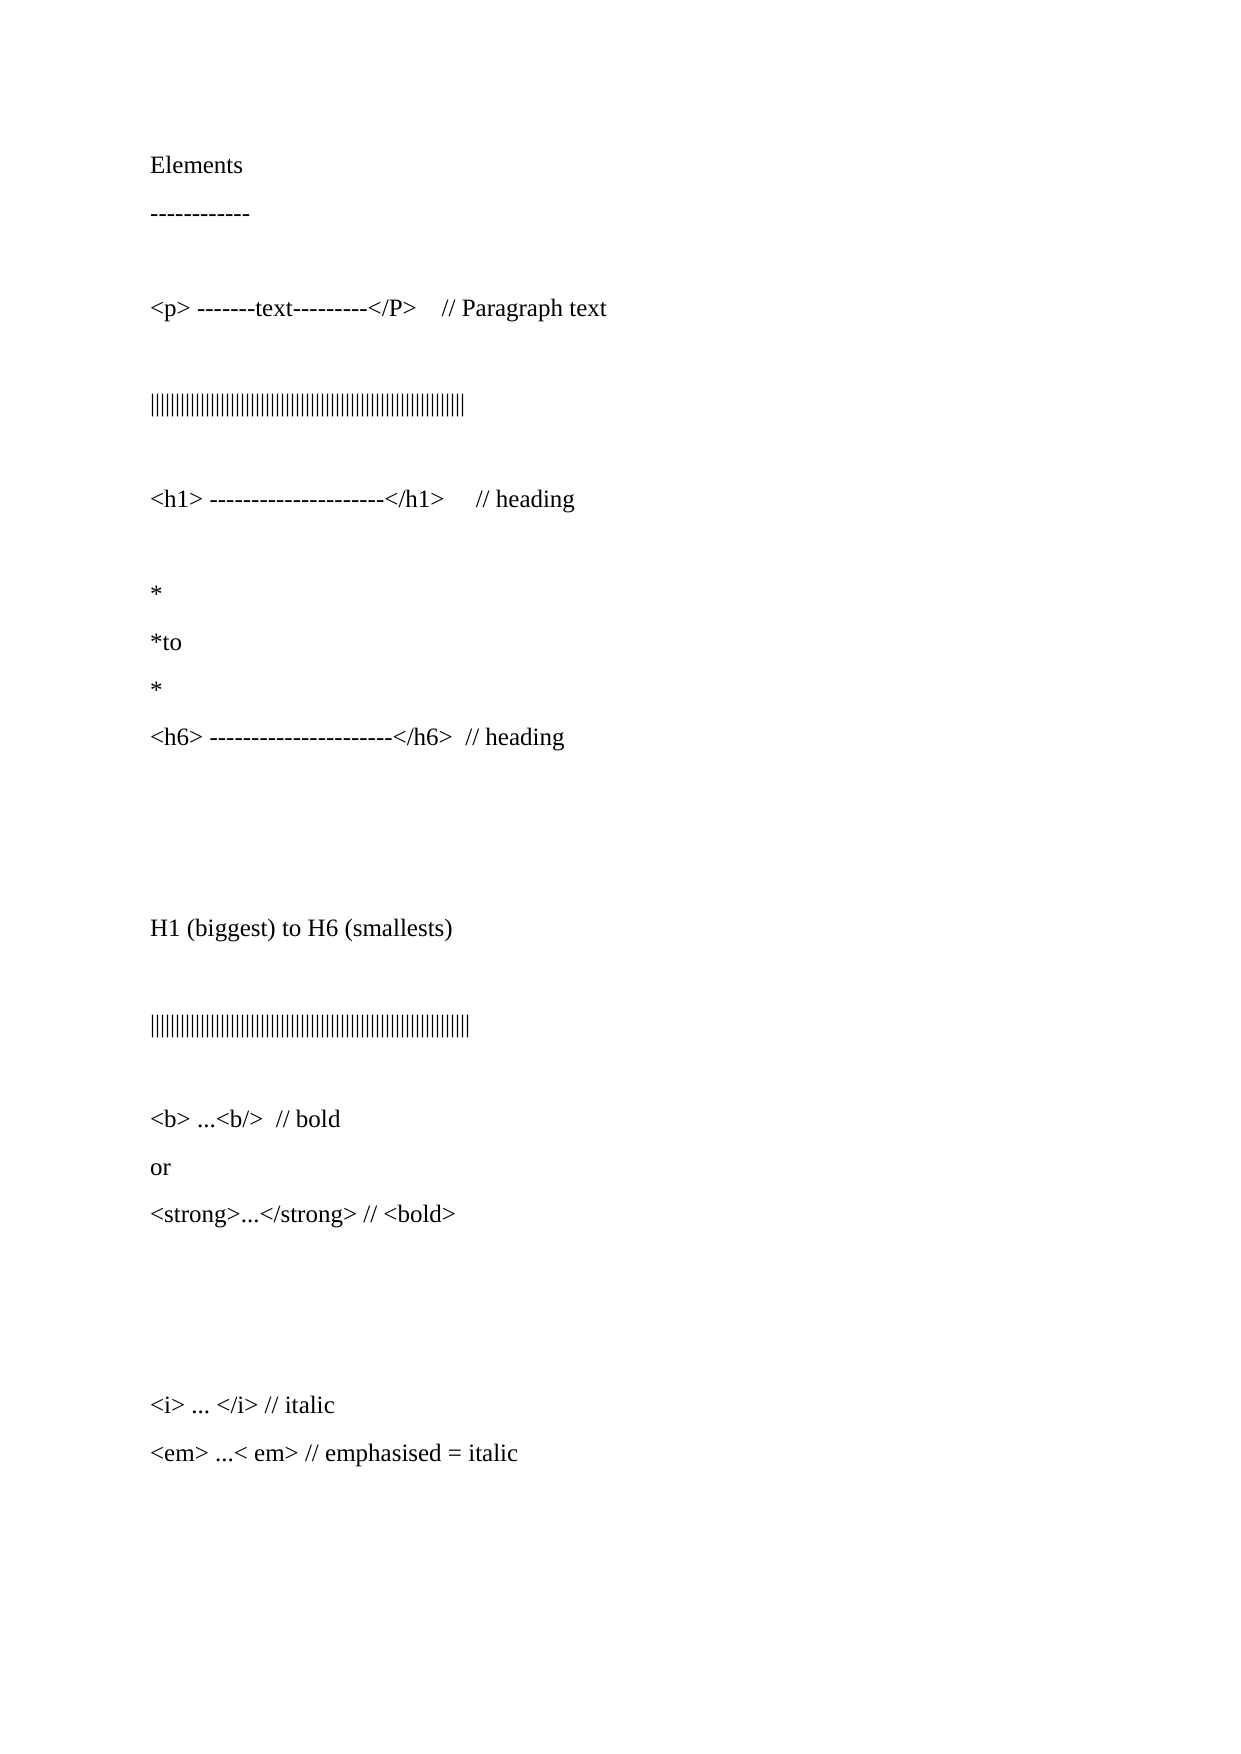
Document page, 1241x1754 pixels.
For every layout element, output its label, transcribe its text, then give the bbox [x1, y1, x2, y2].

text * [150, 579, 1090, 608]
text * [150, 675, 1090, 703]
text H1 (biggest) to H6 (smallests) [150, 913, 1090, 942]
text |||||||||||||||||||||||||||||||||||||||||||||||||||||||||||||||| [150, 1009, 1090, 1037]
text <h6> ----------------------</h6> // heading [150, 722, 1090, 751]
text <b> ...<b/> // bold [150, 1104, 1090, 1133]
text <p> -------text---------</P> // Paragraph text [150, 293, 1090, 322]
text *to [150, 627, 1090, 656]
text ------------ [150, 198, 1090, 226]
text Elements [150, 150, 1090, 179]
text or [150, 1152, 1090, 1181]
text <em> ...< em> // emphasised = italic [150, 1438, 1090, 1467]
text <i> ... </i> // italic [150, 1390, 1090, 1419]
text <strong>...</strong> // <bold> [150, 1199, 1090, 1228]
text ||||||||||||||||||||||||||||||||||||||||||||||||||||||||||||||| [150, 388, 1090, 417]
text <h1> ---------------------</h1> // heading [150, 484, 1090, 513]
